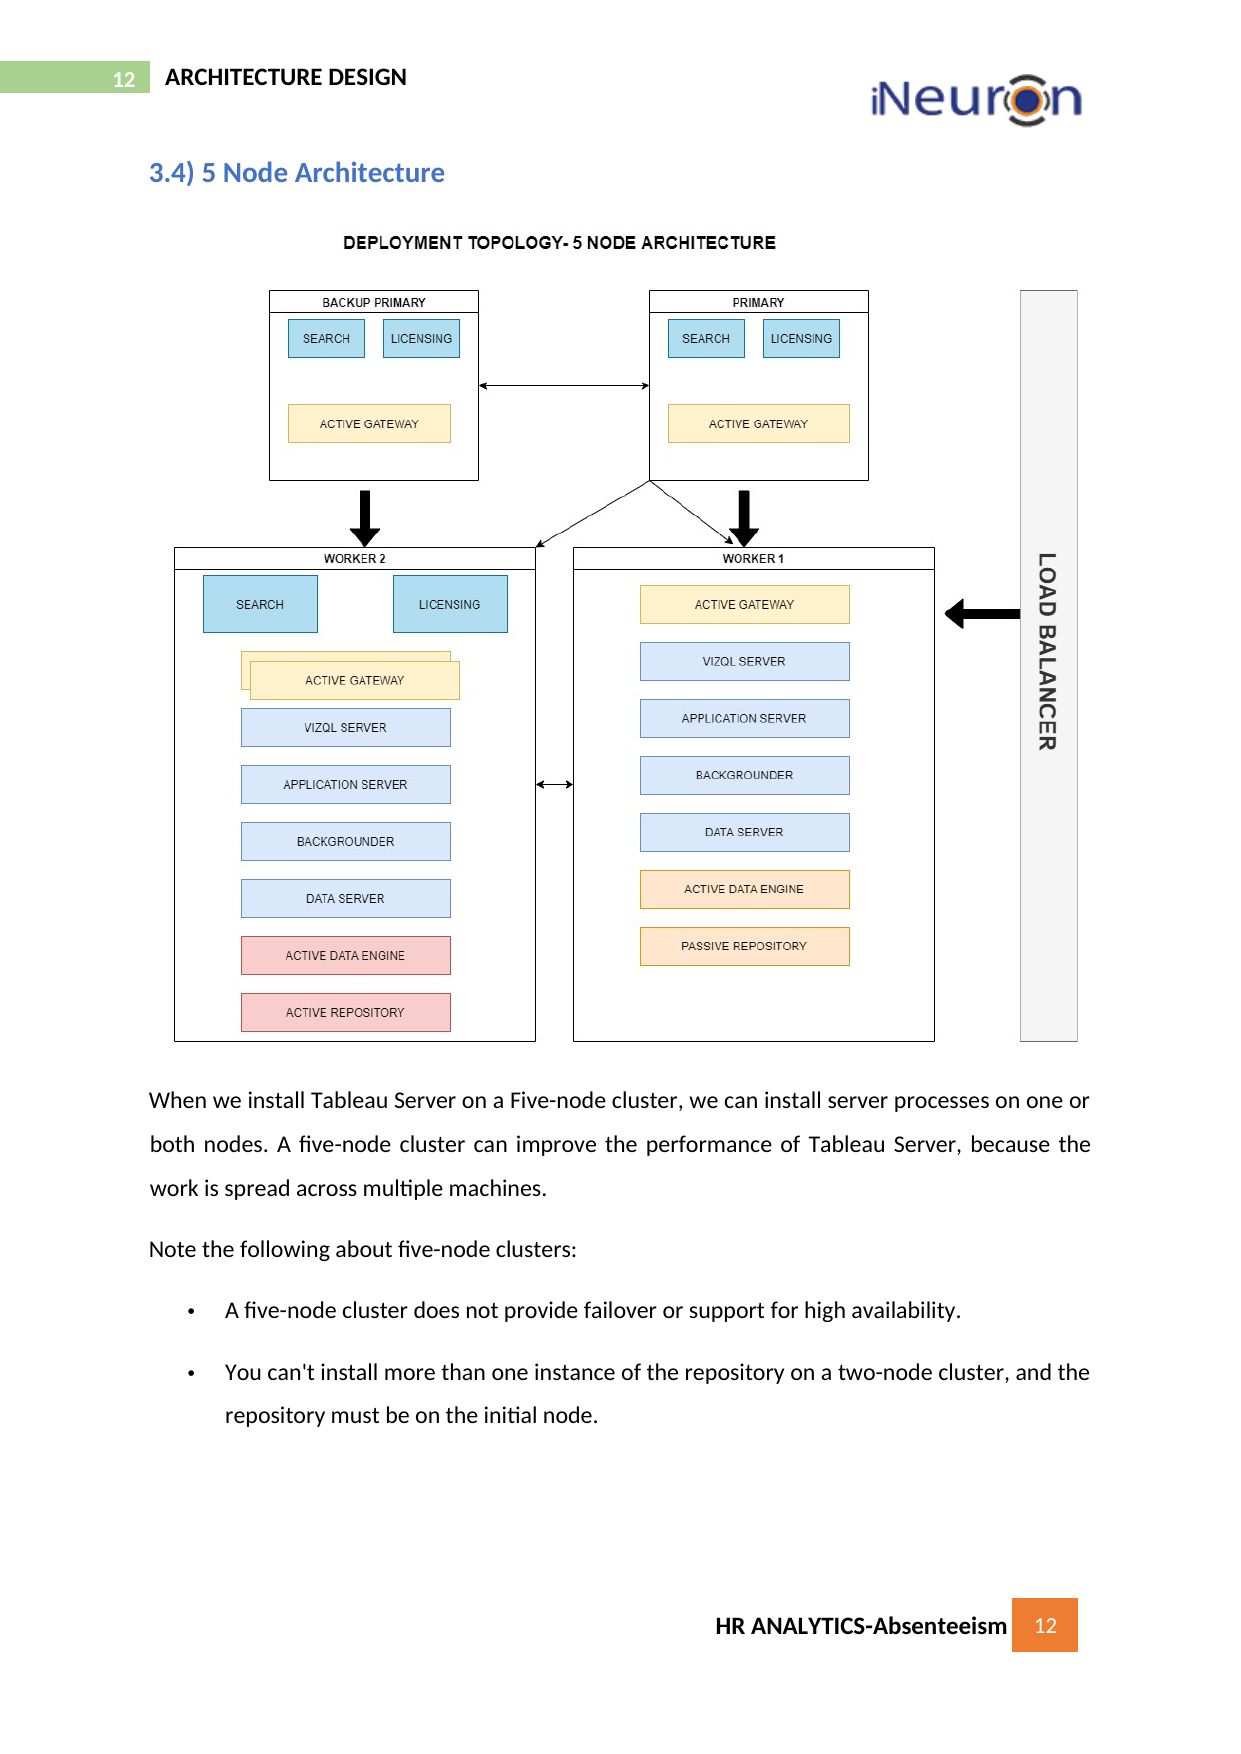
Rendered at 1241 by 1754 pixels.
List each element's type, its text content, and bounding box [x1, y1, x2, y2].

picture [870, 73, 1085, 129]
subtitle 3.4) 5 Node Architecture [148, 154, 1178, 190]
picture [155, 214, 1096, 1061]
list A five-node cluster does not provide failover or support for high availability. [187, 1295, 1092, 1324]
text Note the following about five-node clusters: [148, 1234, 1092, 1263]
list You can't install more than one instance of the repository on a two-node cluster, and the repository must be on the initial node. [187, 1357, 1092, 1430]
text When we install Tableau Server on a Five-node cluster, we can install server processes on one or both nodes. A five-node cluster can improve the performance of Tableau Server, because the work is spread across multiple machines. [148, 1085, 1092, 1202]
